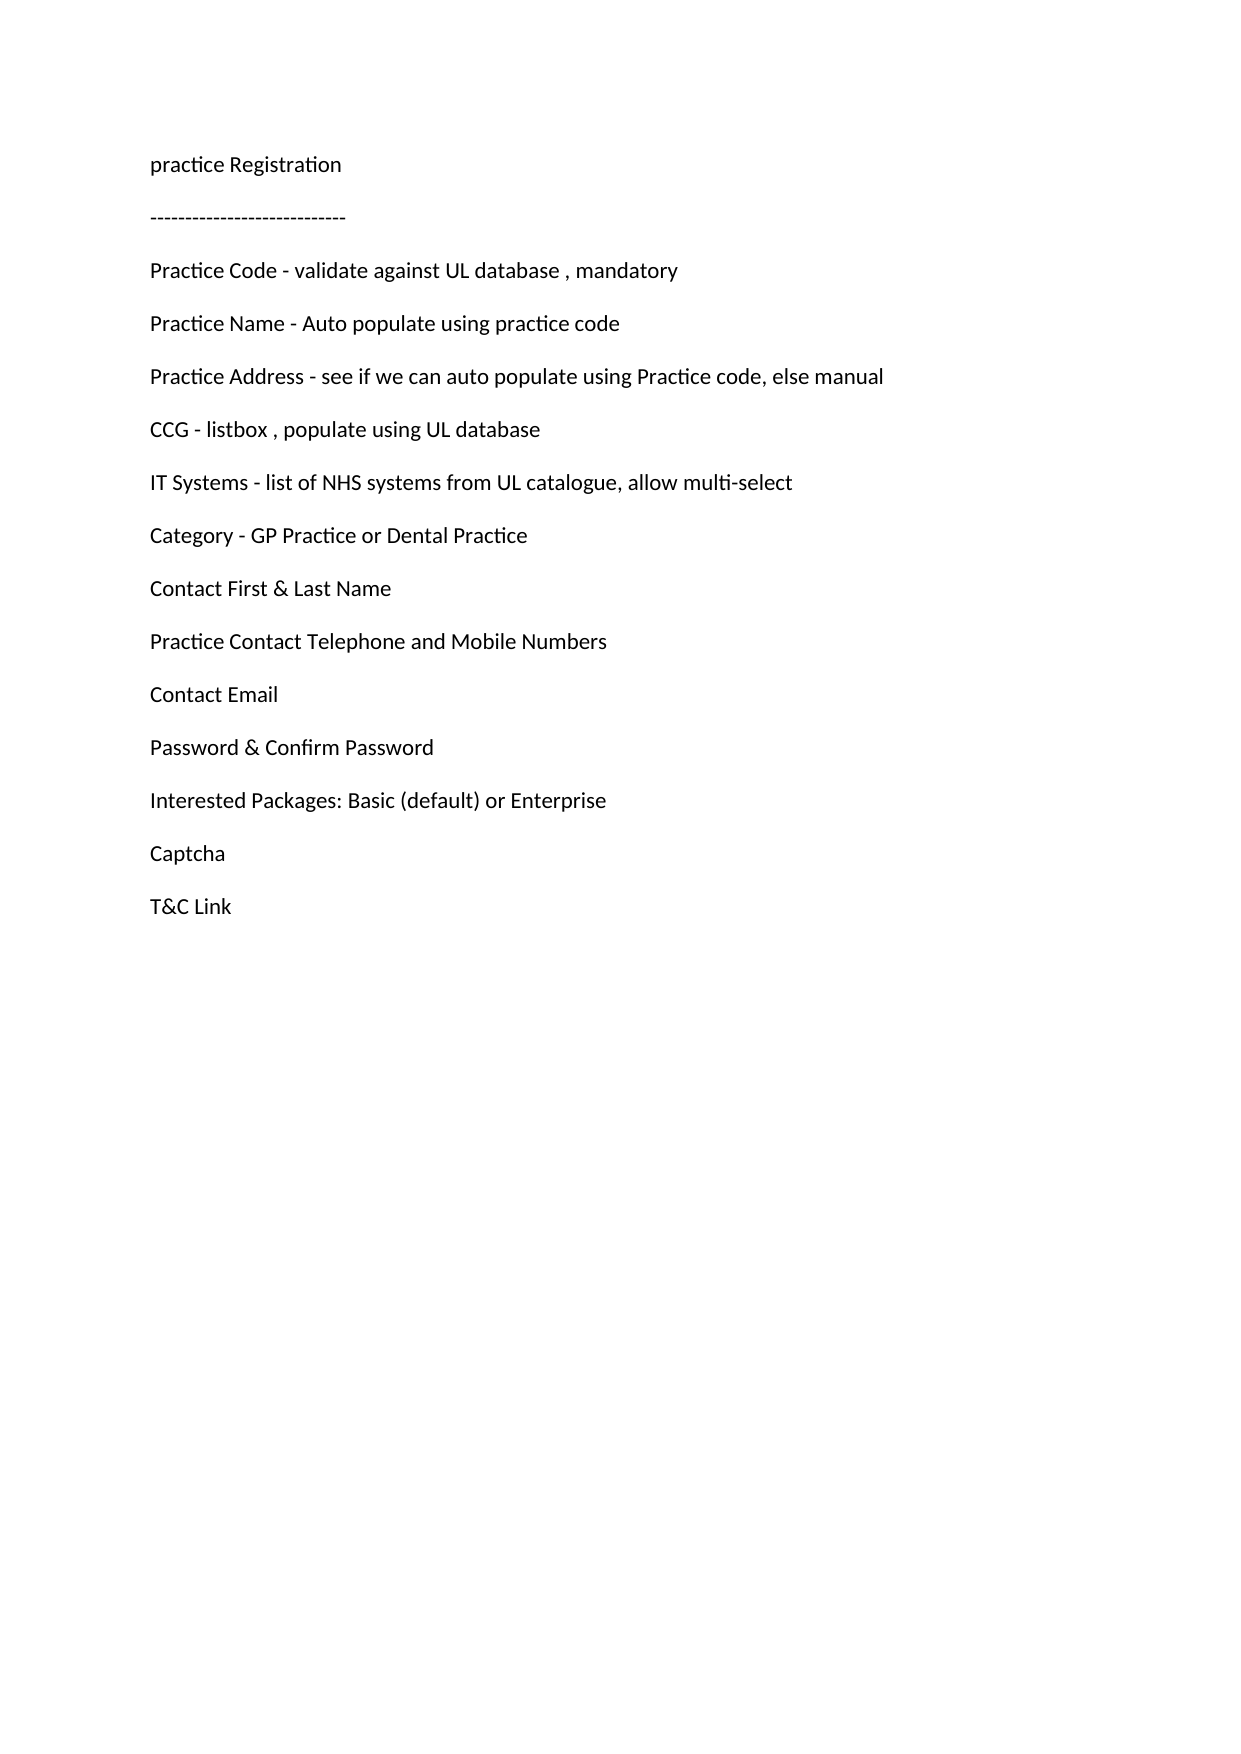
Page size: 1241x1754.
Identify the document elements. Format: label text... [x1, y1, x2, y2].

text Interested Packages: Basic (default) or Enterprise [150, 786, 1090, 814]
text Practice Code - validate against UL database , mandatory [150, 256, 1090, 284]
text Captcha [150, 839, 1090, 867]
text Contact First & Last Name [150, 574, 1090, 602]
text practice Registration [150, 150, 1090, 178]
text ---------------------------- [150, 203, 1090, 231]
text Practice Address - see if we can auto populate using Practice code, else manual [150, 362, 1090, 390]
text Category - GP Practice or Dental Practice [150, 521, 1090, 549]
text IT Systems - list of NHS systems from UL catalogue, allow multi-select [150, 468, 1090, 496]
text Password & Confirm Password [150, 733, 1090, 761]
text T&C Link [150, 892, 1090, 920]
text CCG - listbox , populate using UL database [150, 415, 1090, 443]
text Contact Email [150, 680, 1090, 708]
text Practice Name - Auto populate using practice code [150, 309, 1090, 337]
text Practice Contact Telephone and Mobile Numbers [150, 627, 1090, 655]
